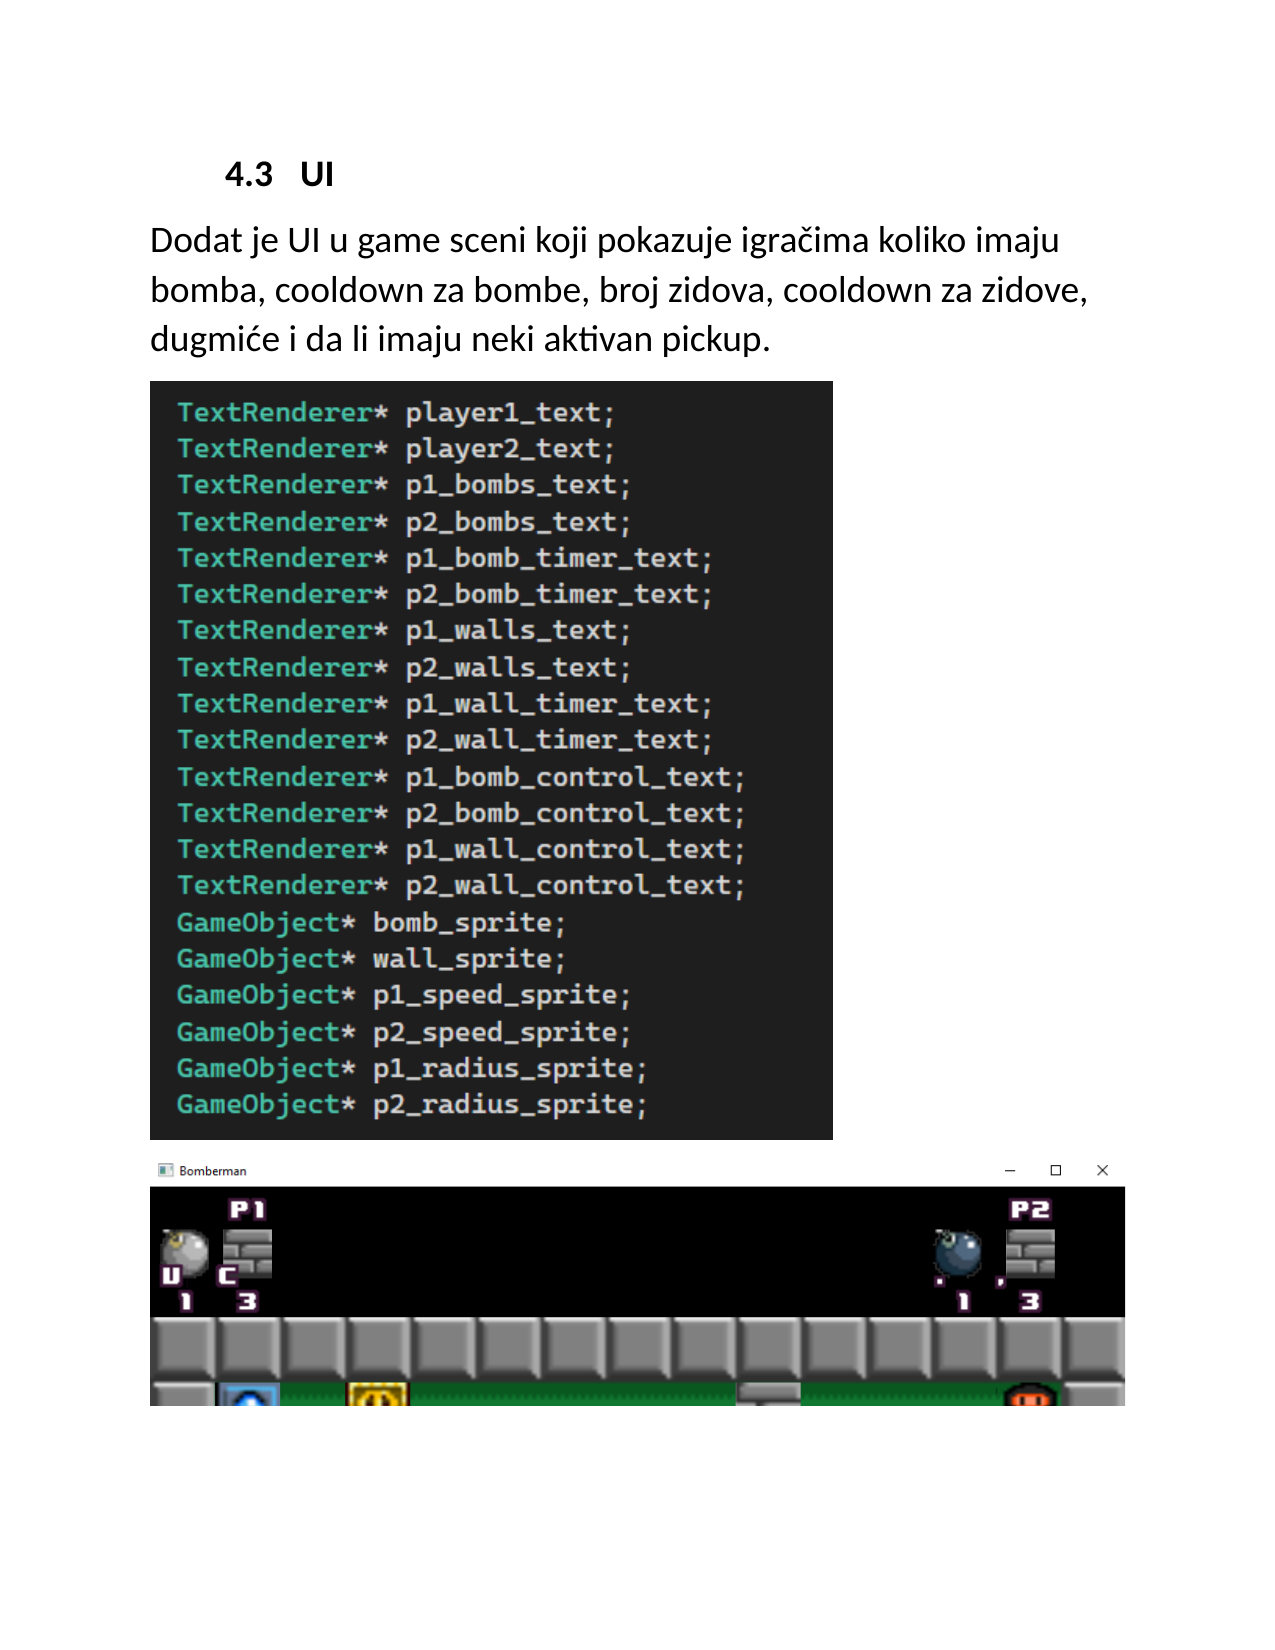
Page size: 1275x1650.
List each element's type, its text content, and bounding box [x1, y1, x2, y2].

text Dodat je UI u game sceni koji pokazuje igračima koliko imaju bomba, cooldown za bombe, broj zidova, cooldown za zidove, dugmiće i da li imaju neki aktivan pickup. [150, 216, 1125, 361]
picture [150, 1158, 1125, 1406]
picture [150, 381, 833, 1140]
list UI [225, 150, 1125, 196]
